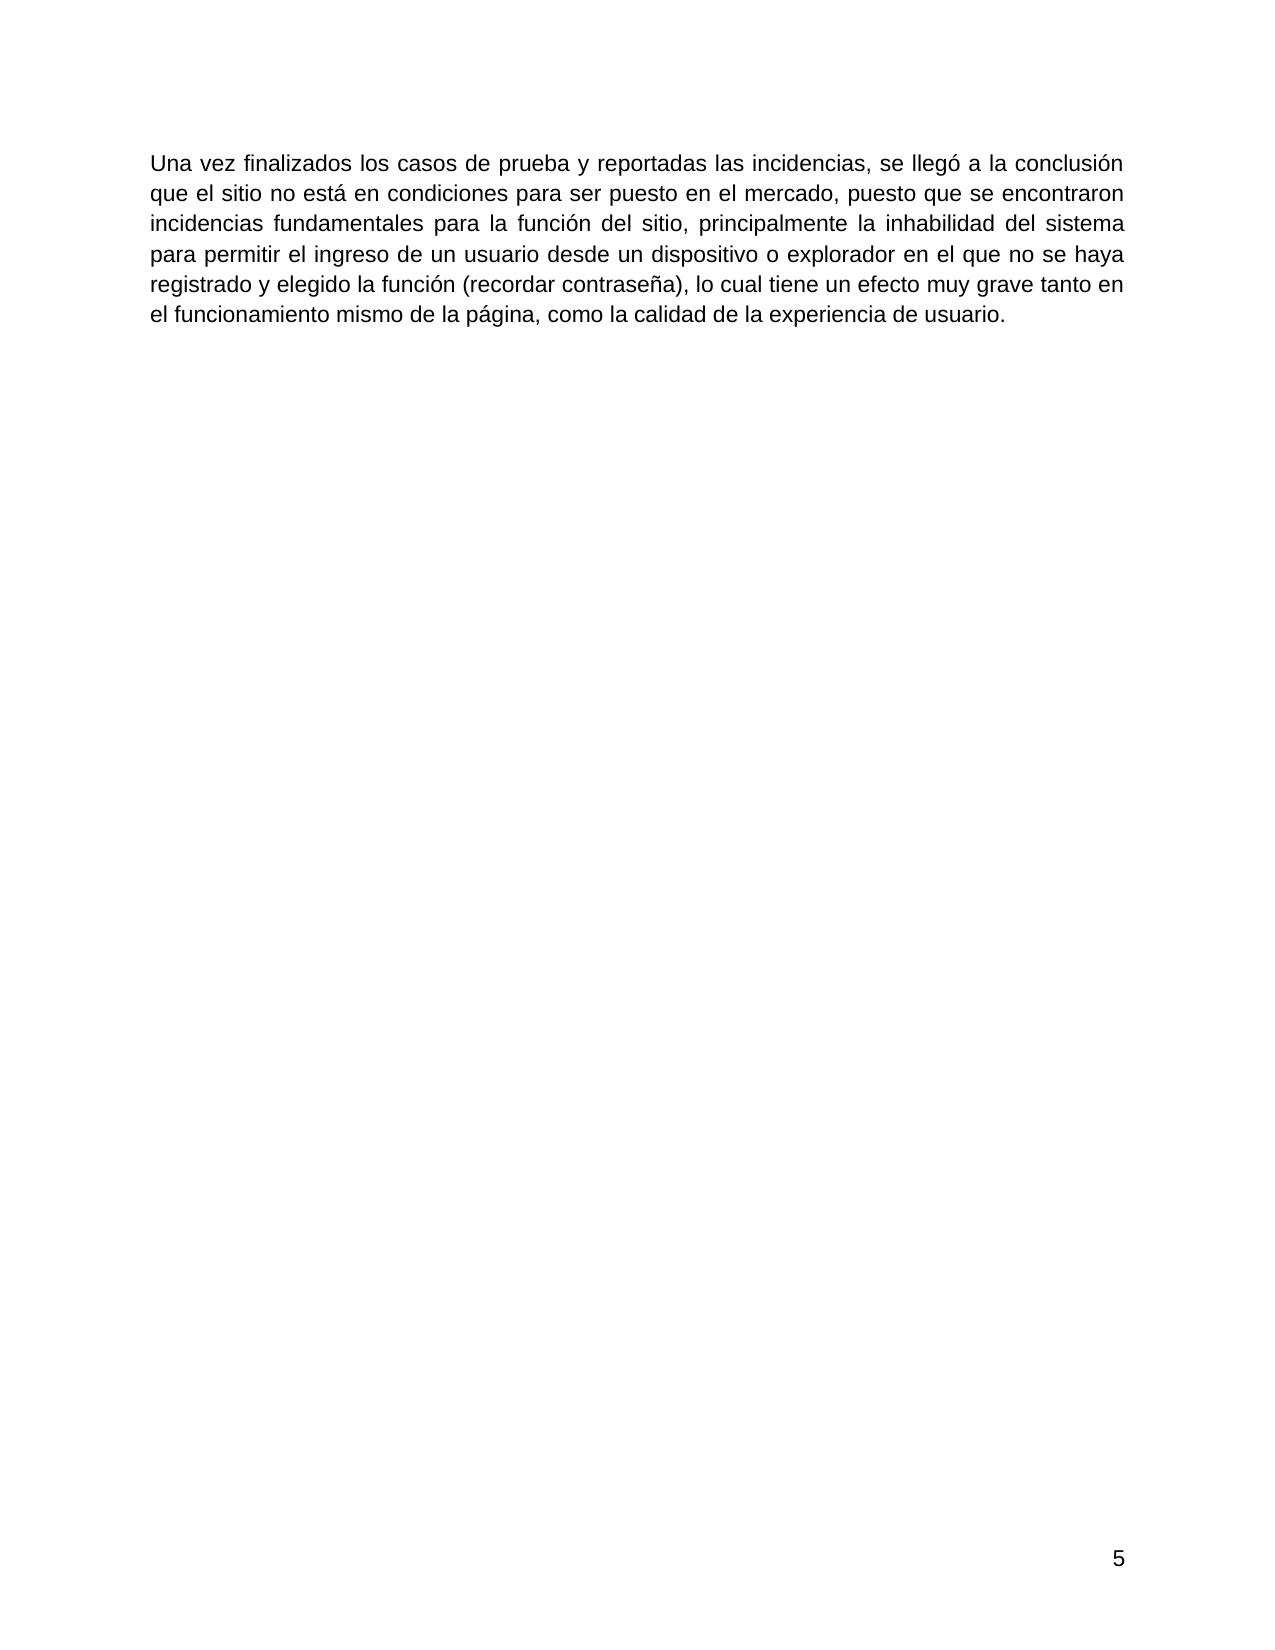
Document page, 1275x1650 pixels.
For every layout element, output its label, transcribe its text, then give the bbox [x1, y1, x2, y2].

text Una vez finalizados los casos de prueba y reportadas las incidencias, se llegó a la conclusión que el sitio no está en condiciones para ser puesto en el mercado, puesto que se encontraron incidencias fundamentales para la función del sitio, principalmente la inhabilidad del sistema para permitir el ingreso de un usuario desde un dispositivo o explorador en el que no se haya registrado y elegido la función (recordar contraseña), lo cual tiene un efecto muy grave tanto en el funcionamiento mismo de la página, como la calidad de la experiencia de usuario. [150, 150, 1125, 327]
